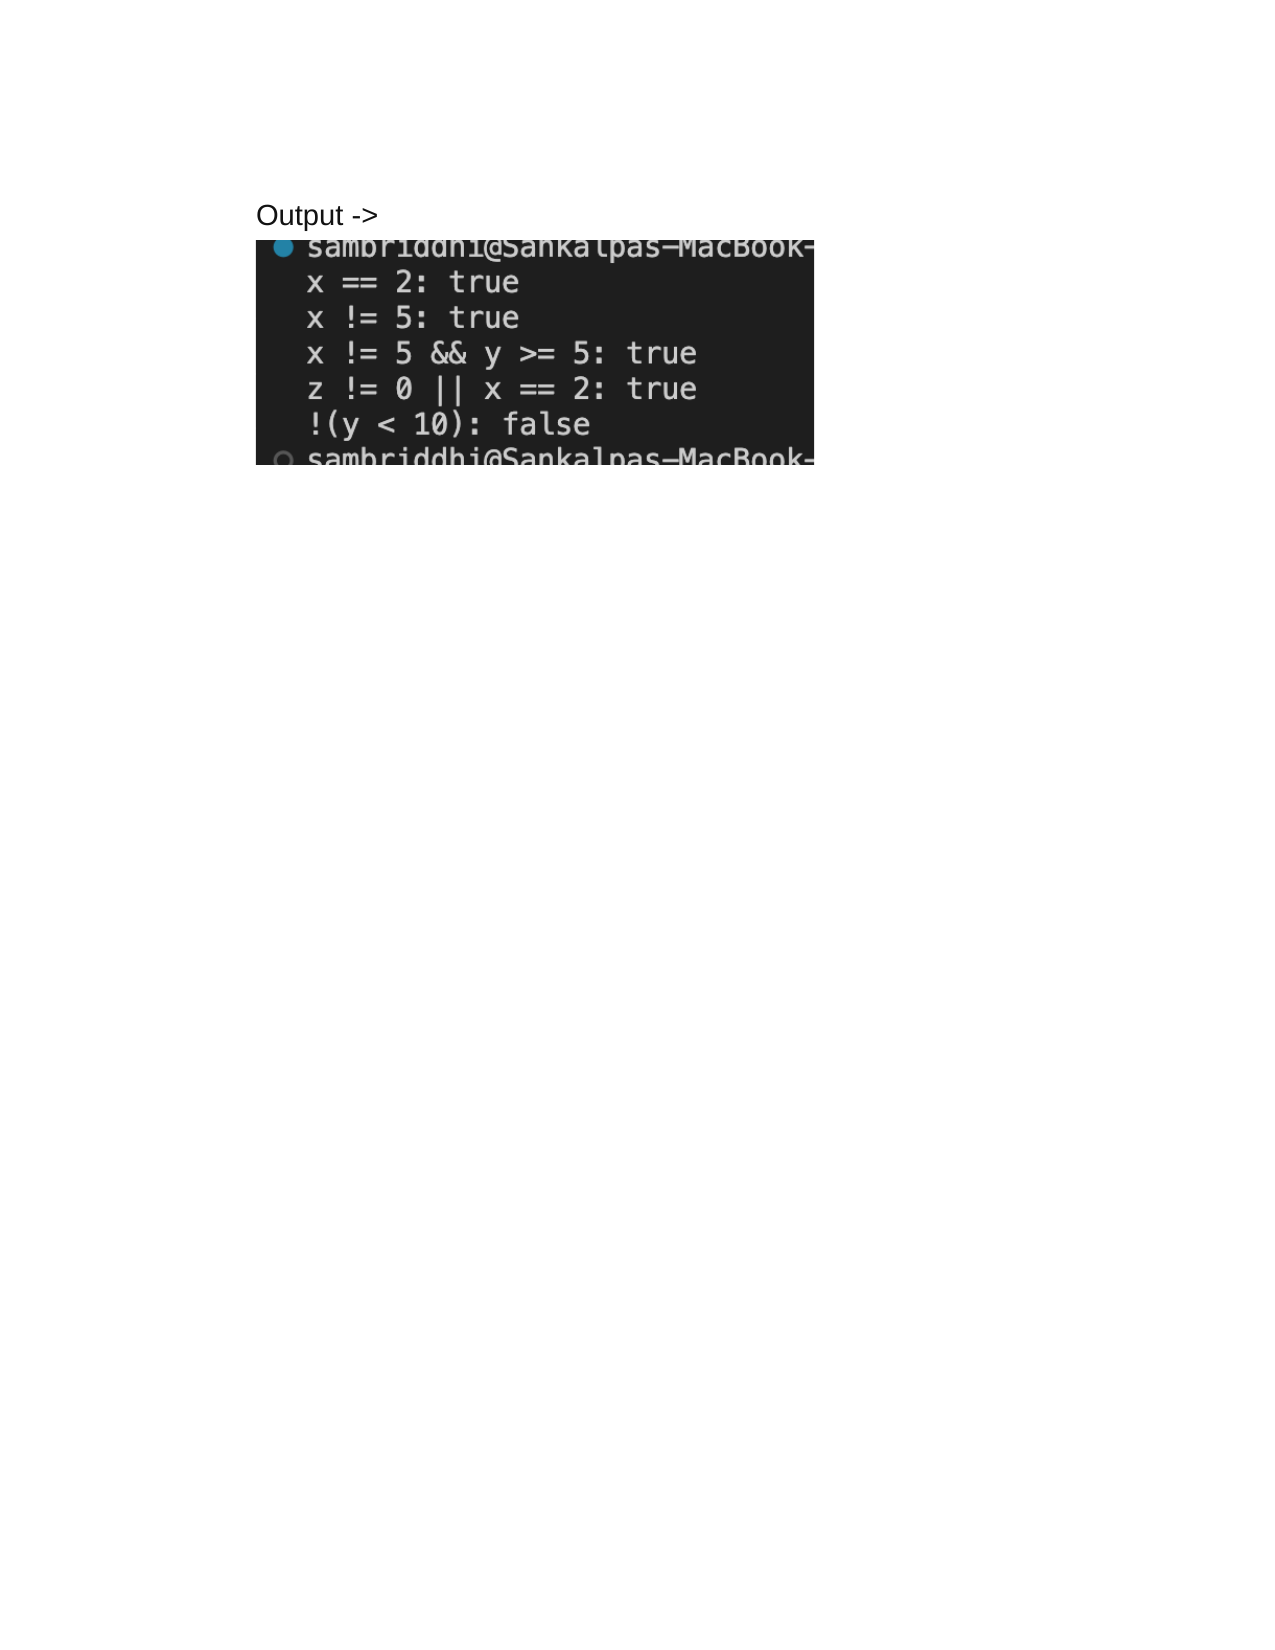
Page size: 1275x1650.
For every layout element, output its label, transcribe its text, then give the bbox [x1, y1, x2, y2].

picture [255, 240, 815, 465]
text Output -> [256, 198, 1140, 232]
